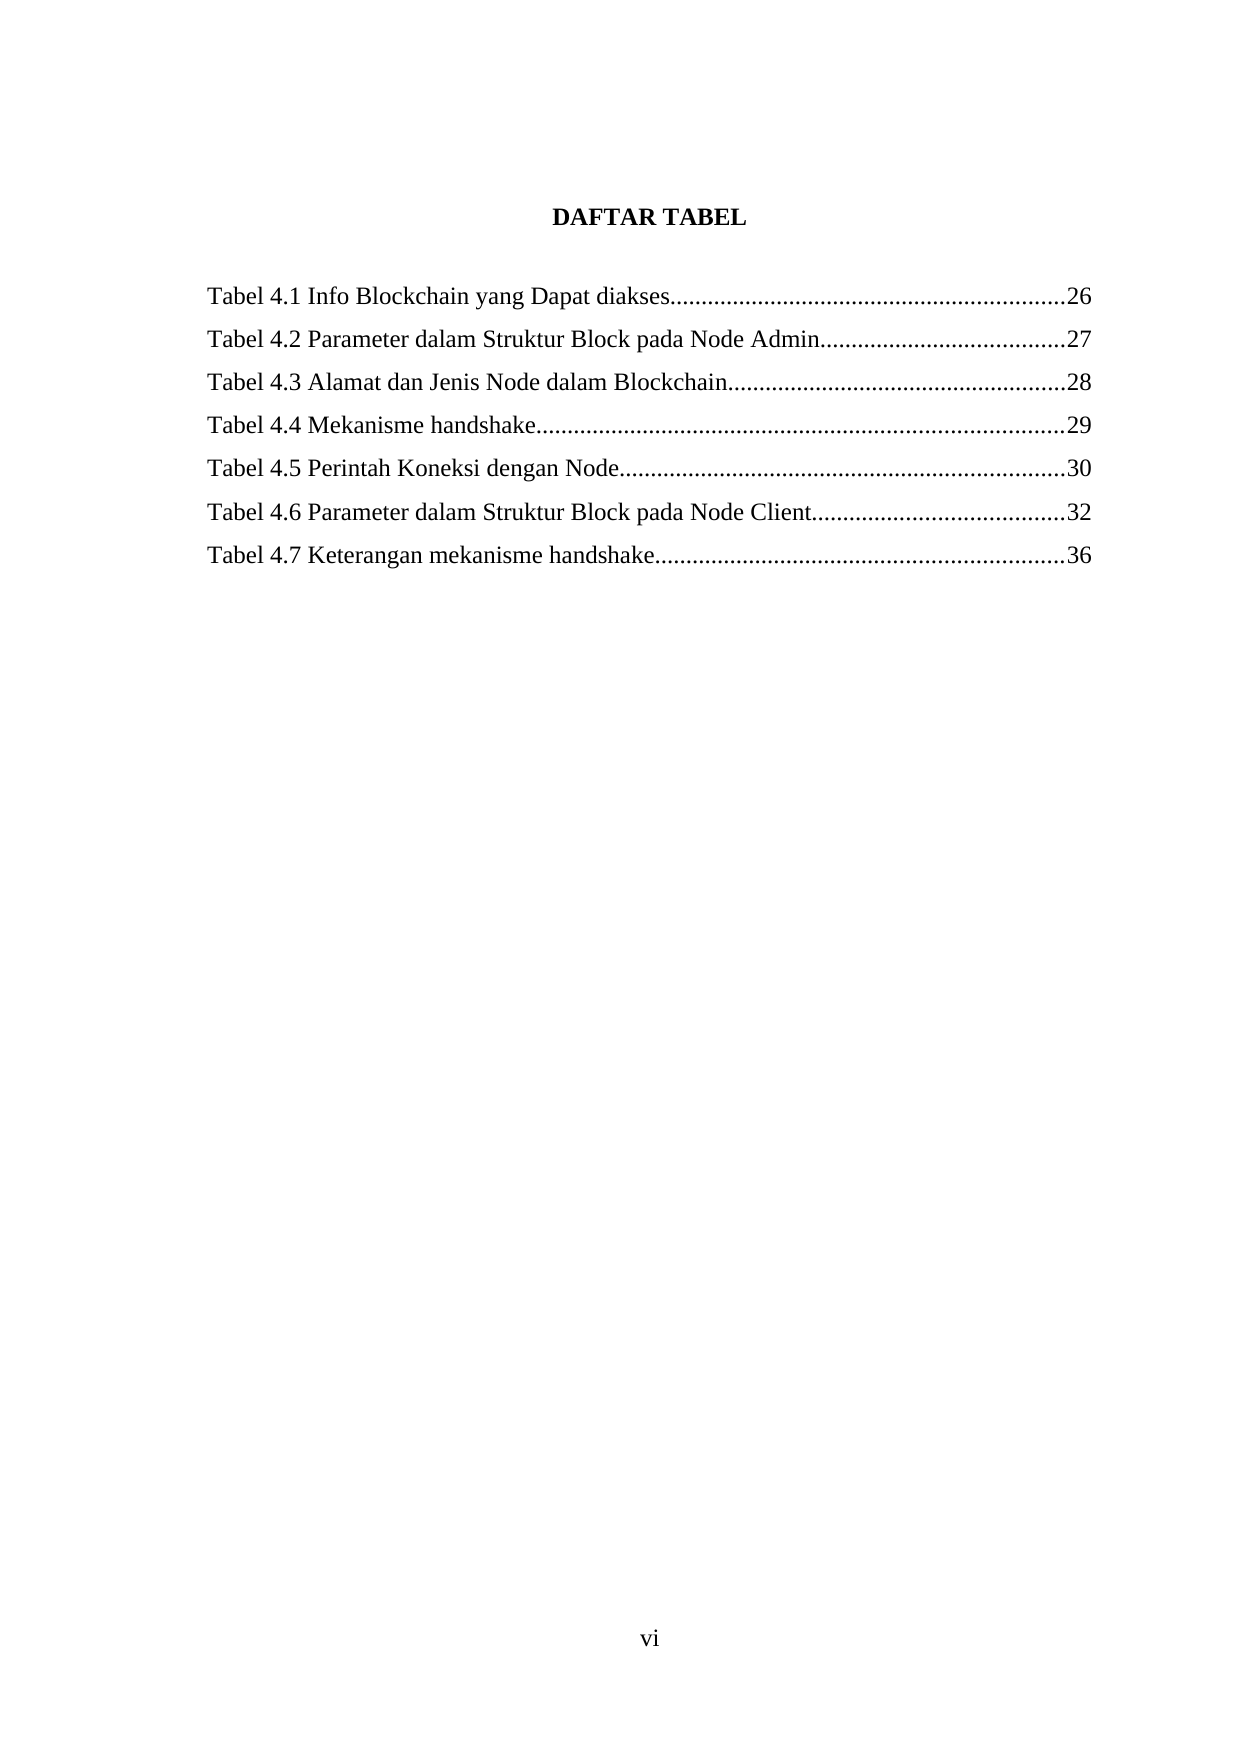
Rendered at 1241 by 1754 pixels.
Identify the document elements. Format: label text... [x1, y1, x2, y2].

subtitle DAFTAR TABEL [207, 202, 1092, 231]
text Tabel 4.7 Keterangan mekanisme handshake 36 [207, 540, 1092, 568]
text Tabel 4.2 Parameter dalam Struktur Block pada Node Admin 27 [207, 324, 1092, 353]
text Tabel 4.3 Alamat dan Jenis Node dalam Blockchain 28 [207, 367, 1092, 396]
text Tabel 4.4 Mekanisme handshake 29 [207, 410, 1092, 439]
text Tabel 4.1 Info Blockchain yang Dapat diakses 26 [207, 281, 1092, 310]
text Tabel 4.6 Parameter dalam Struktur Block pada Node Client 32 [207, 497, 1092, 525]
text Tabel 4.5 Perintah Koneksi dengan Node 30 [207, 453, 1092, 482]
